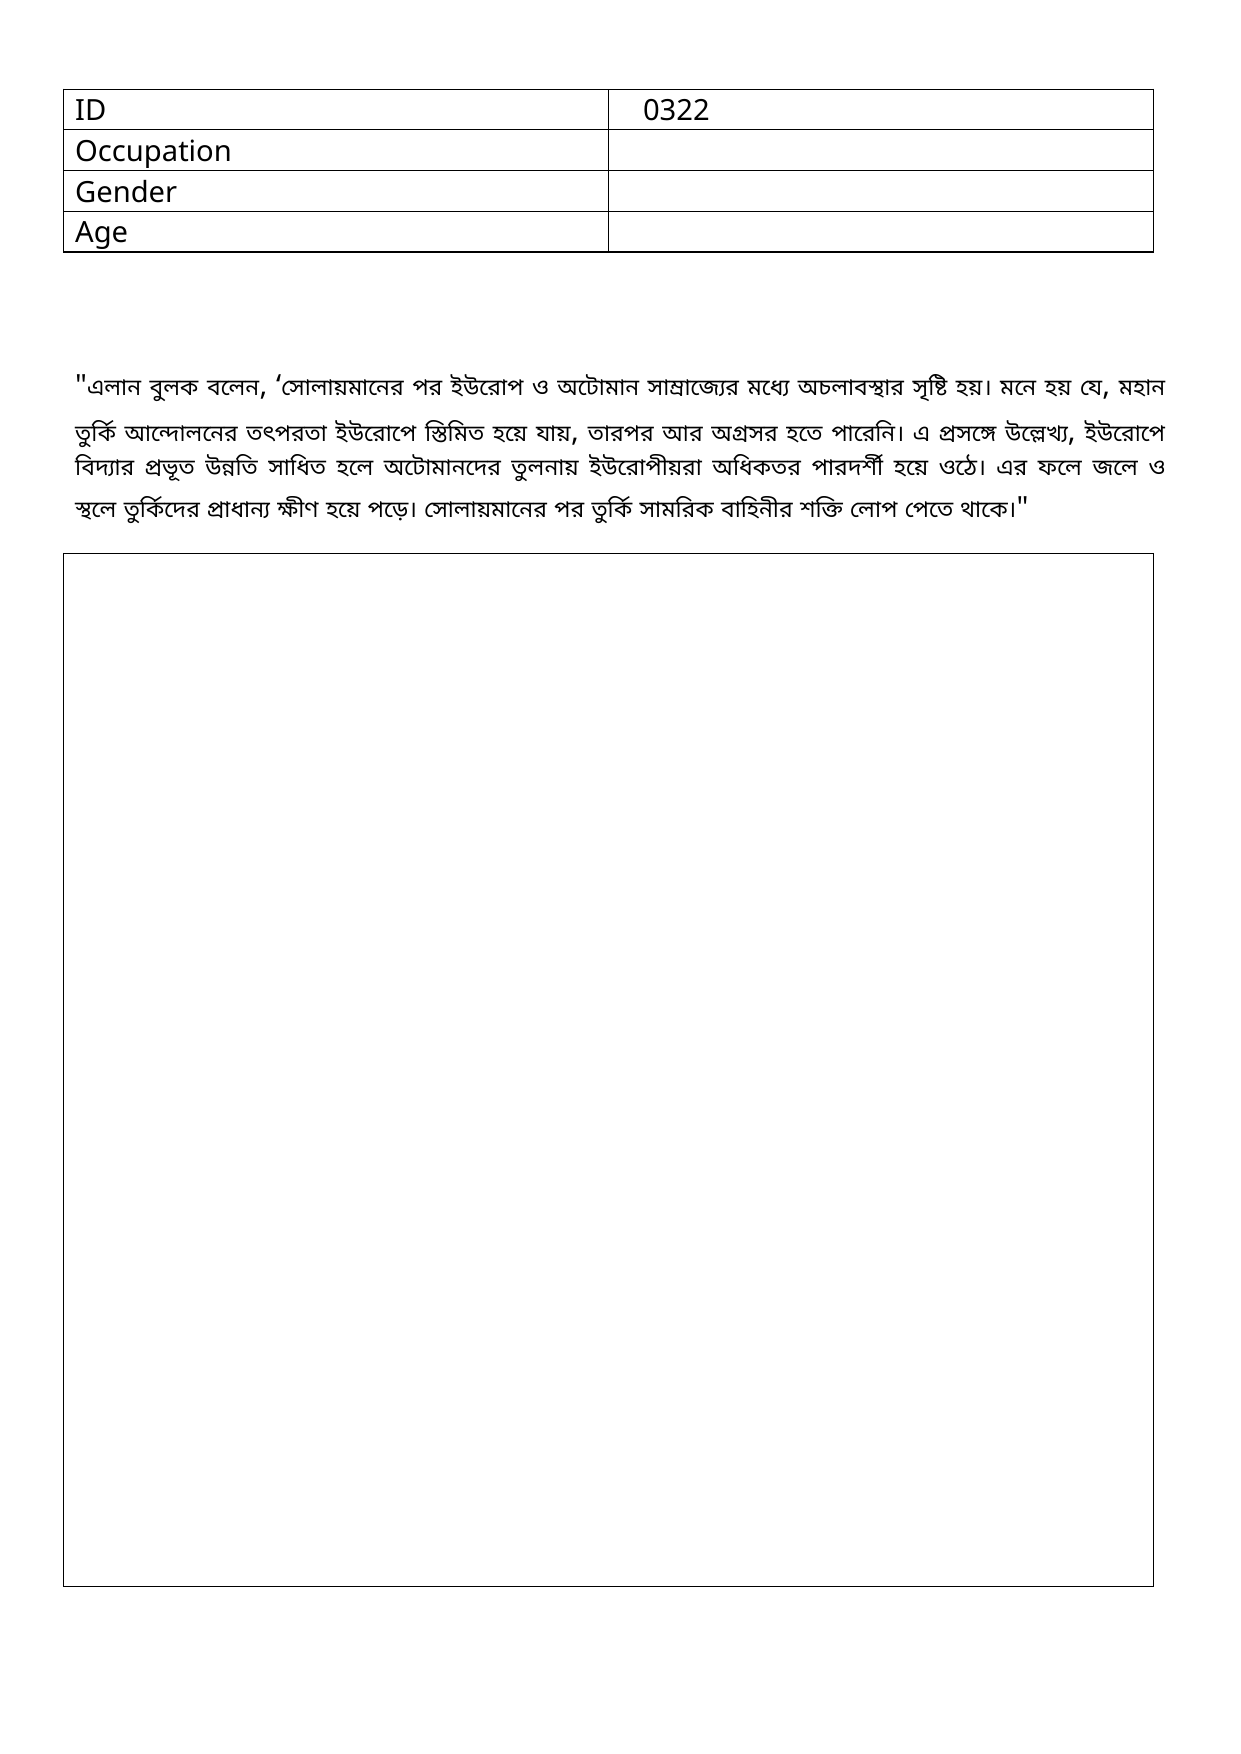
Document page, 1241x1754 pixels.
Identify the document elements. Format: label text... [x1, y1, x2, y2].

text "এলান বুলক বলেন, ‘সোলায়মানের পর ইউরোপ ও অটোমান সাম্রাজ্যের মধ্যে অচলাবস্থার সৃষ্টি হয়। মনে হয় যে, মহান তুর্কি আন্দোলনের তৎপরতা ইউরোপে স্তিমিত হয়ে যায়, তারপর আর অগ্রসর হতে পারেনি। এ প্রসঙ্গে উল্লেখ্য, ইউরোপে বিদ্যার প্রভূত উন্নতি সাধিত হলে অটোমানদের তুলনায় ইউরোপীয়রা অধিকতর পারদর্শী হয়ে ওঠে। এর ফলে জলে ও স্থলে তুর্কিদের প্রাধান্য ক্ষীণ হয়ে পড়ে। সোলায়মানের পর তুর্কি সামরিক বাহিনীর শক্তি লোপ পেতে থাকে।" [75, 364, 1165, 526]
table_cell [609, 212, 1153, 251]
table_header ID [64, 90, 608, 129]
table_cell [609, 130, 1153, 170]
table_cell Age [64, 212, 608, 251]
table_header [64, 554, 1153, 1586]
table_cell Gender [64, 171, 608, 211]
table_cell [609, 171, 1153, 211]
table_header 0322 [609, 90, 1153, 129]
table_cell Occupation [64, 130, 608, 170]
